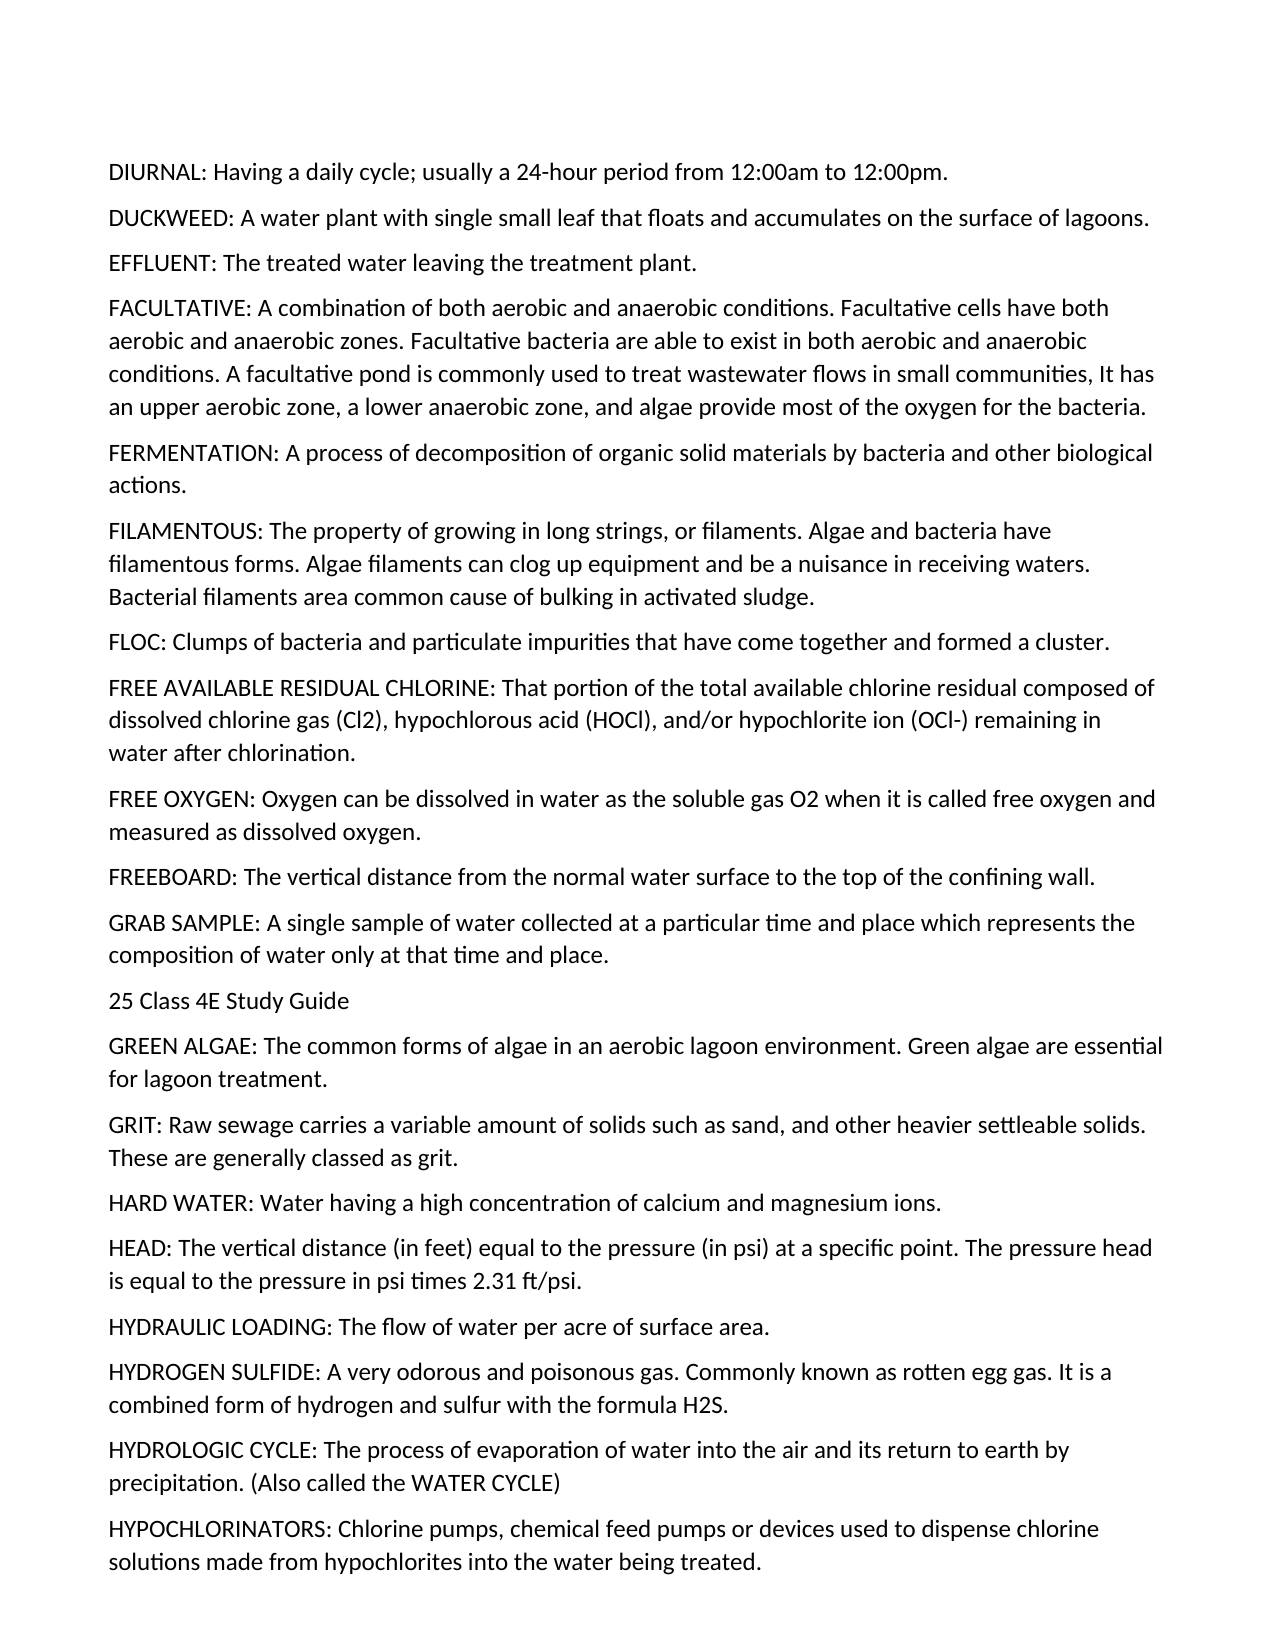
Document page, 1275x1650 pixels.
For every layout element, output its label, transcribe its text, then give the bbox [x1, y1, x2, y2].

text GREEN ALGAE: The common forms of algae in an aerobic lagoon environment. Green algae are essential for lagoon treatment. [108, 1030, 1167, 1094]
text HARD WATER: Water having a high concentration of calcium and magnesium ions. [108, 1187, 1167, 1218]
text HYPOCHLORINATORS: Chlorine pumps, chemical feed pumps or devices used to dispense chlorine solutions made from hypochlorites into the water being treated. [108, 1513, 1167, 1576]
text DIURNAL: Having a daily cycle; usually a 24-hour period from 12:00am to 12:00pm. [108, 156, 1167, 187]
text HEAD: The vertical distance (in feet) equal to the pressure (in psi) at a specific point. The pressure head is equal to the pressure in psi times 2.31 ft/psi. [108, 1232, 1167, 1296]
text FREE AVAILABLE RESIDUAL CHLORINE: That portion of the total available chlorine residual composed of dissolved chlorine gas (Cl2), hypochlorous acid (HOCl), and/or hypochlorite ion (OCl-) remaining in water after chlorination. [108, 672, 1167, 768]
text EFFLUENT: The treated water leaving the treatment plant. [108, 247, 1167, 278]
text GRAB SAMPLE: A single sample of water collected at a particular time and place which represents the composition of water only at that time and place. [108, 907, 1167, 970]
text HYDROGEN SULFIDE: A very odorous and poisonous gas. Commonly known as rotten egg gas. It is a combined form of hydrogen and sulfur with the formula H2S. [108, 1356, 1167, 1420]
text FILAMENTOUS: The property of growing in long strings, or filaments. Algae and bacteria have filamentous forms. Algae filaments can clog up equipment and be a nuisance in receiving waters. Bacterial filaments area common cause of bulking in activated sludge. [108, 515, 1167, 611]
text FREE OXYGEN: Oxygen can be dissolved in water as the soluble gas O2 when it is called free oxygen and measured as dissolved oxygen. [108, 783, 1167, 846]
text HYDRAULIC LOADING: The flow of water per acre of surface area. [108, 1311, 1167, 1341]
text FERMENTATION: A process of decomposition of organic solid materials by bacteria and other biological actions. [108, 437, 1167, 500]
text DUCKWEED: A water plant with single small leaf that floats and accumulates on the surface of lagoons. [108, 202, 1167, 232]
text FLOC: Clumps of bacteria and particulate impurities that have come together and formed a cluster. [108, 626, 1167, 657]
text GRIT: Raw sewage carries a variable amount of solids such as sand, and other heavier settleable solids. These are generally classed as grit. [108, 1109, 1167, 1172]
text 25 Class 4E Study Guide [108, 985, 1167, 1016]
text HYDROLOGIC CYCLE: The process of evaporation of water into the air and its return to earth by precipitation. (Also called the WATER CYCLE) [108, 1434, 1167, 1498]
text FACULTATIVE: A combination of both aerobic and anaerobic conditions. Facultative cells have both aerobic and anaerobic zones. Facultative bacteria are able to exist in both aerobic and anaerobic conditions. A facultative pond is commonly used to treat wastewater flows in small communities, It has an upper aerobic zone, a lower anaerobic zone, and algae provide most of the oxygen for the bacteria. [108, 292, 1167, 422]
text FREEBOARD: The vertical distance from the normal water surface to the top of the confining wall. [108, 861, 1167, 892]
